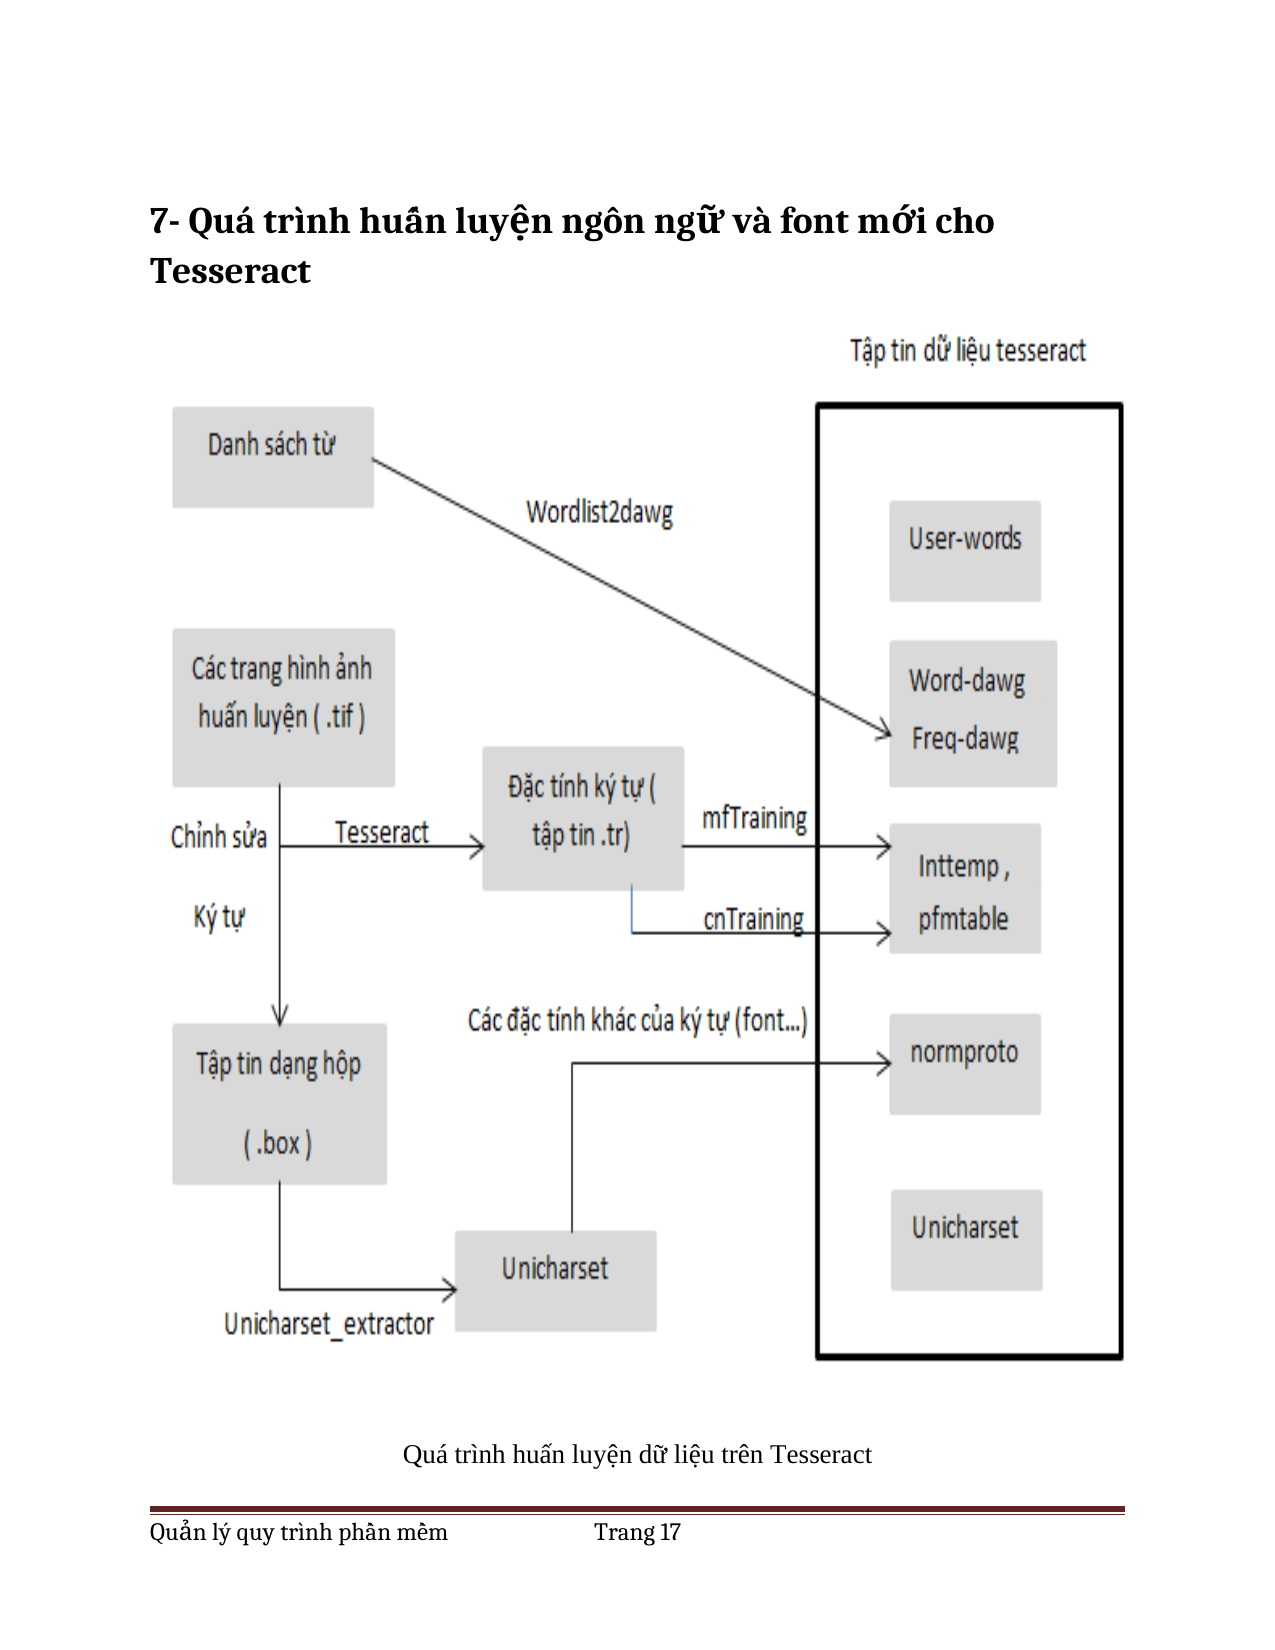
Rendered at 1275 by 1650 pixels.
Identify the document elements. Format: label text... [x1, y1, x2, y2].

picture [150, 299, 1139, 1412]
text Quá trình huấn luyện dữ liệu trên Tesseract [150, 1438, 1125, 1469]
subtitle 7- Quá trình huấn luyện ngôn ngữ và font mới cho Tesseract [150, 200, 1125, 293]
